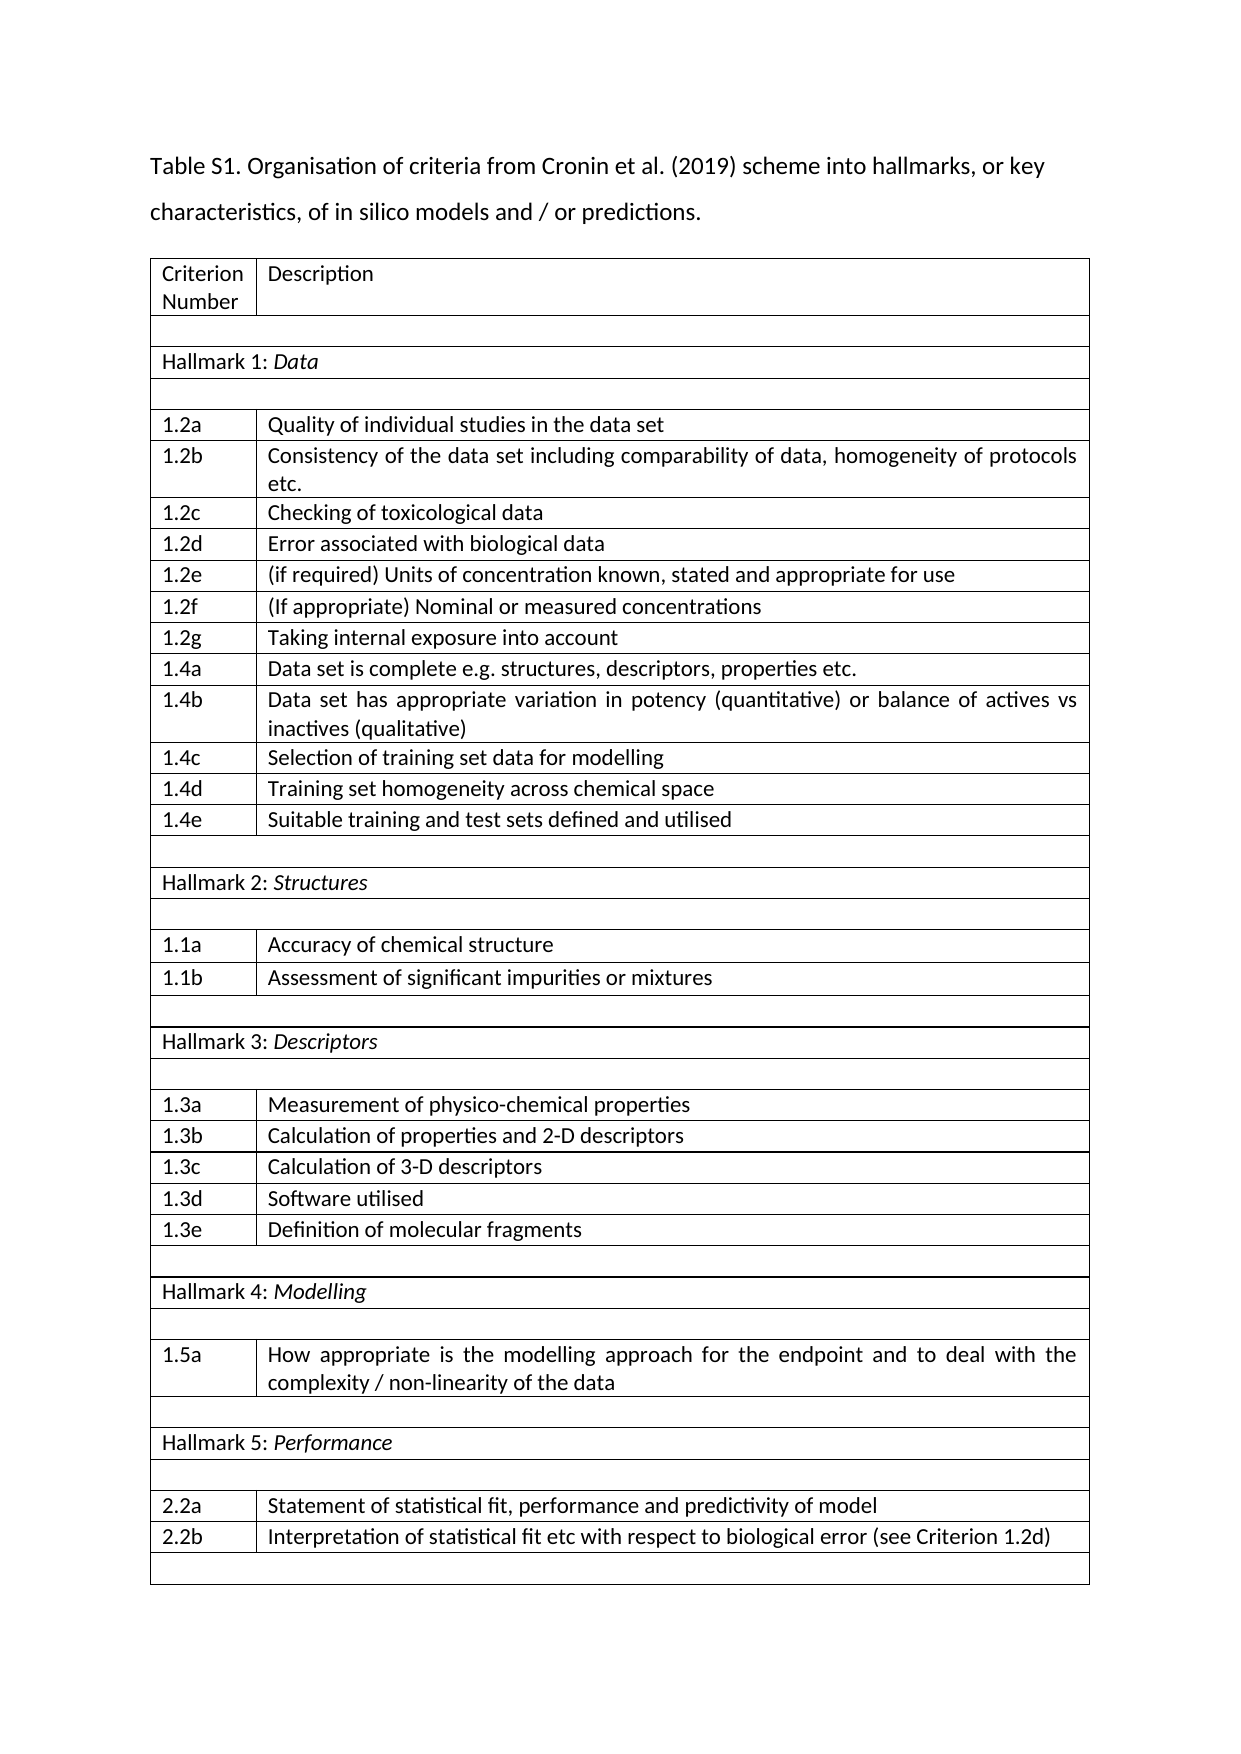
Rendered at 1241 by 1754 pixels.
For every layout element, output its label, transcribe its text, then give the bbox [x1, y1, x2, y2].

table_cell Error associated with biological data [257, 529, 1089, 559]
table_cell Calculation of properties and 2-D descriptors [257, 1121, 1089, 1151]
table_cell 1.2d [151, 529, 256, 559]
table_cell 1.1a [151, 930, 256, 962]
table_cell Training set homogeneity across chemical space [257, 774, 1089, 804]
table_cell 1.5a [151, 1340, 256, 1396]
table_cell 1.2c [151, 498, 256, 528]
table_cell Taking internal exposure into account [257, 623, 1089, 653]
table_cell 1.3e [151, 1215, 256, 1245]
table_cell Definition of molecular fragments [257, 1215, 1089, 1245]
table_cell 1.4b [151, 686, 256, 742]
table_cell Hallmark 3: Descriptors [151, 1028, 1089, 1058]
table_cell Statement of statistical fit, performance and predictivity of model [257, 1491, 1089, 1521]
table_cell [151, 1059, 1089, 1089]
table_cell Hallmark 1: Data [151, 347, 1089, 377]
table_cell [151, 996, 1089, 1026]
table_cell Measurement of physico-chemical properties [257, 1090, 1089, 1120]
table_cell (If appropriate) Nominal or measured concentrations [257, 592, 1089, 622]
table_cell Assessment of significant impurities or mixtures [257, 963, 1089, 995]
table_cell 1.2e [151, 561, 256, 591]
table_cell 1.2b [151, 441, 256, 497]
table_cell Hallmark 5: Performance [151, 1428, 1089, 1458]
table_cell 1.3b [151, 1121, 256, 1151]
table_cell Software utilised [257, 1184, 1089, 1214]
table_cell [151, 836, 1089, 867]
table_header Criterion Number [151, 259, 256, 315]
table_cell Consistency of the data set including comparability of data, homogeneity of protocols etc. [257, 441, 1089, 497]
table_cell 1.2a [151, 410, 256, 440]
table_cell 1.4a [151, 654, 256, 684]
table_cell Data set has appropriate variation in potency (quantitative) or balance of actives vs inactives (qualitative) [257, 686, 1089, 742]
table_cell Selection of training set data for modelling [257, 743, 1089, 773]
table_cell 1.4e [151, 805, 256, 835]
table_cell 1.4d [151, 774, 256, 804]
table_cell 1.1b [151, 963, 256, 995]
table_cell 1.3d [151, 1184, 256, 1214]
table_cell [151, 1246, 1089, 1276]
table_cell [151, 899, 1089, 929]
table_cell How appropriate is the modelling approach for the endpoint and to deal with the complexity / non-linearity of the data [257, 1340, 1089, 1396]
table_cell [151, 379, 1089, 409]
table_cell 2.2b [151, 1522, 256, 1552]
table_cell Checking of toxicological data [257, 498, 1089, 528]
table_cell (if required) Units of concentration known, stated and appropriate for use [257, 561, 1089, 591]
table_cell [151, 1309, 1089, 1339]
table_cell Data set is complete e.g. structures, descriptors, properties etc. [257, 654, 1089, 684]
table_cell 1.3c [151, 1153, 256, 1183]
table_cell Suitable training and test sets defined and utilised [257, 805, 1089, 835]
table_cell 2.2a [151, 1491, 256, 1521]
table_cell 1.2g [151, 623, 256, 653]
table_header Description [257, 259, 1089, 315]
table_cell [151, 1397, 1089, 1427]
table_cell [151, 1460, 1089, 1490]
table_cell Interpretation of statistical fit etc with respect to biological error (see Criterion 1.2d) [257, 1522, 1089, 1552]
text Table S1. Organisation of criteria from Cronin et al. (2019) scheme into hallmarks, or key characteristics, of in silico models and / or predictions. [150, 150, 1090, 226]
table_cell 1.4c [151, 743, 256, 773]
table_cell Hallmark 4: Modelling [151, 1278, 1089, 1308]
table_cell Quality of individual studies in the data set [257, 410, 1089, 440]
table_cell Calculation of 3-D descriptors [257, 1153, 1089, 1183]
table_cell Accuracy of chemical structure [257, 930, 1089, 962]
table_cell 1.3a [151, 1090, 256, 1120]
table_cell [151, 1553, 1089, 1583]
table_cell Hallmark 2: Structures [151, 868, 1089, 898]
table_cell [151, 316, 1089, 346]
table_cell 1.2f [151, 592, 256, 622]
